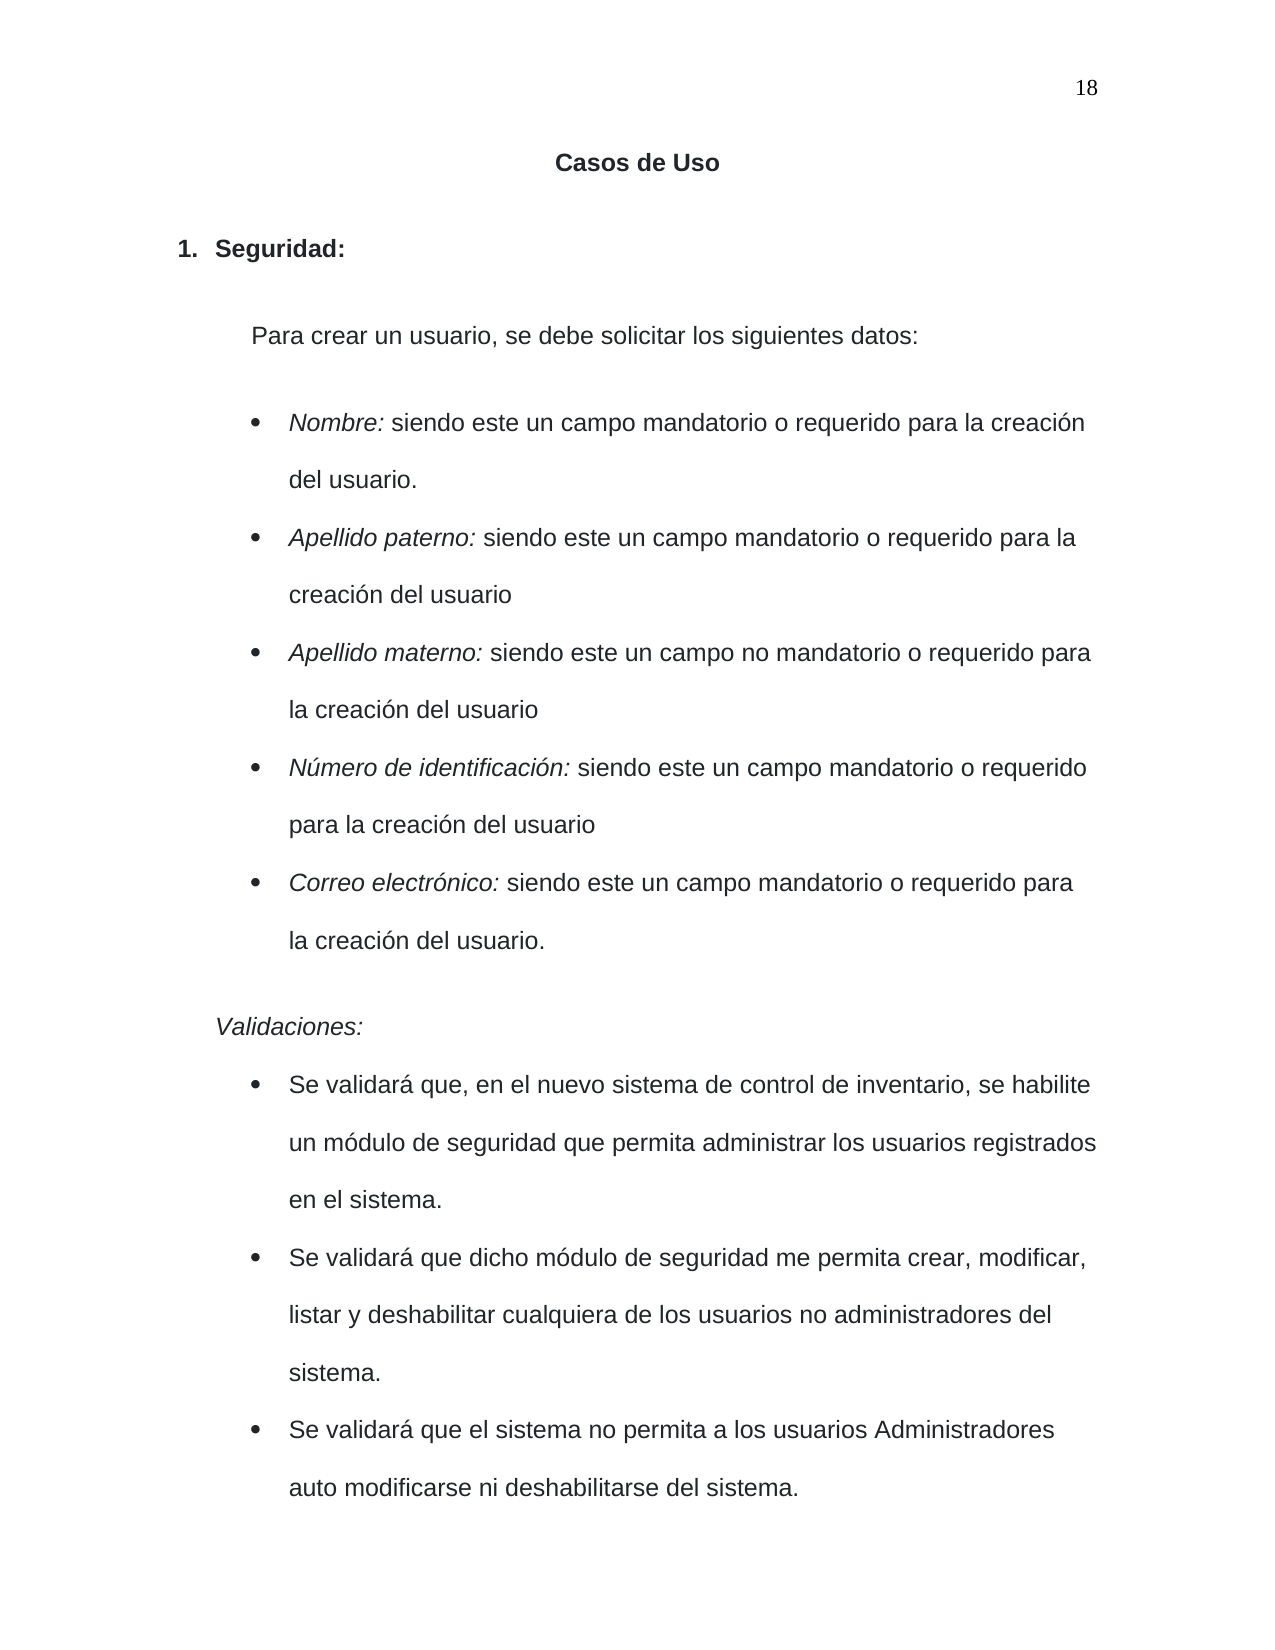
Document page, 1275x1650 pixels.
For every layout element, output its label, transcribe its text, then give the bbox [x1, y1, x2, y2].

list Seguridad: [177, 234, 1098, 263]
text Validaciones: [215, 1012, 1098, 1041]
text Casos de Uso [177, 148, 1098, 176]
list Se validará que dicho módulo de seguridad me permita crear, modificar, listar y deshabilitar cualquiera de los usuarios no administradores del sistema. [251, 1243, 1098, 1387]
list Correo electrónico: siendo este un campo mandatorio o requerido para la creación del usuario. [251, 868, 1098, 954]
list Se validará que, en el nuevo sistema de control de inventario, se habilite un módulo de seguridad que permita administrar los usuarios registrados en el sistema. [251, 1070, 1098, 1214]
list Apellido materno: siendo este un campo no mandatorio o requerido para la creación del usuario [251, 638, 1098, 724]
list Apellido paterno: siendo este un campo mandatorio o requerido para la creación del usuario [251, 523, 1098, 609]
text Para crear un usuario, se debe solicitar los siguientes datos: [215, 321, 1098, 350]
list Número de identificación: siendo este un campo mandatorio o requerido para la creación del usuario [251, 753, 1098, 839]
list Nombre: siendo este un campo mandatorio o requerido para la creación del usuario. [251, 408, 1098, 494]
list Se validará que el sistema no permita a los usuarios Administradores auto modificarse ni deshabilitarse del sistema. [251, 1415, 1098, 1502]
